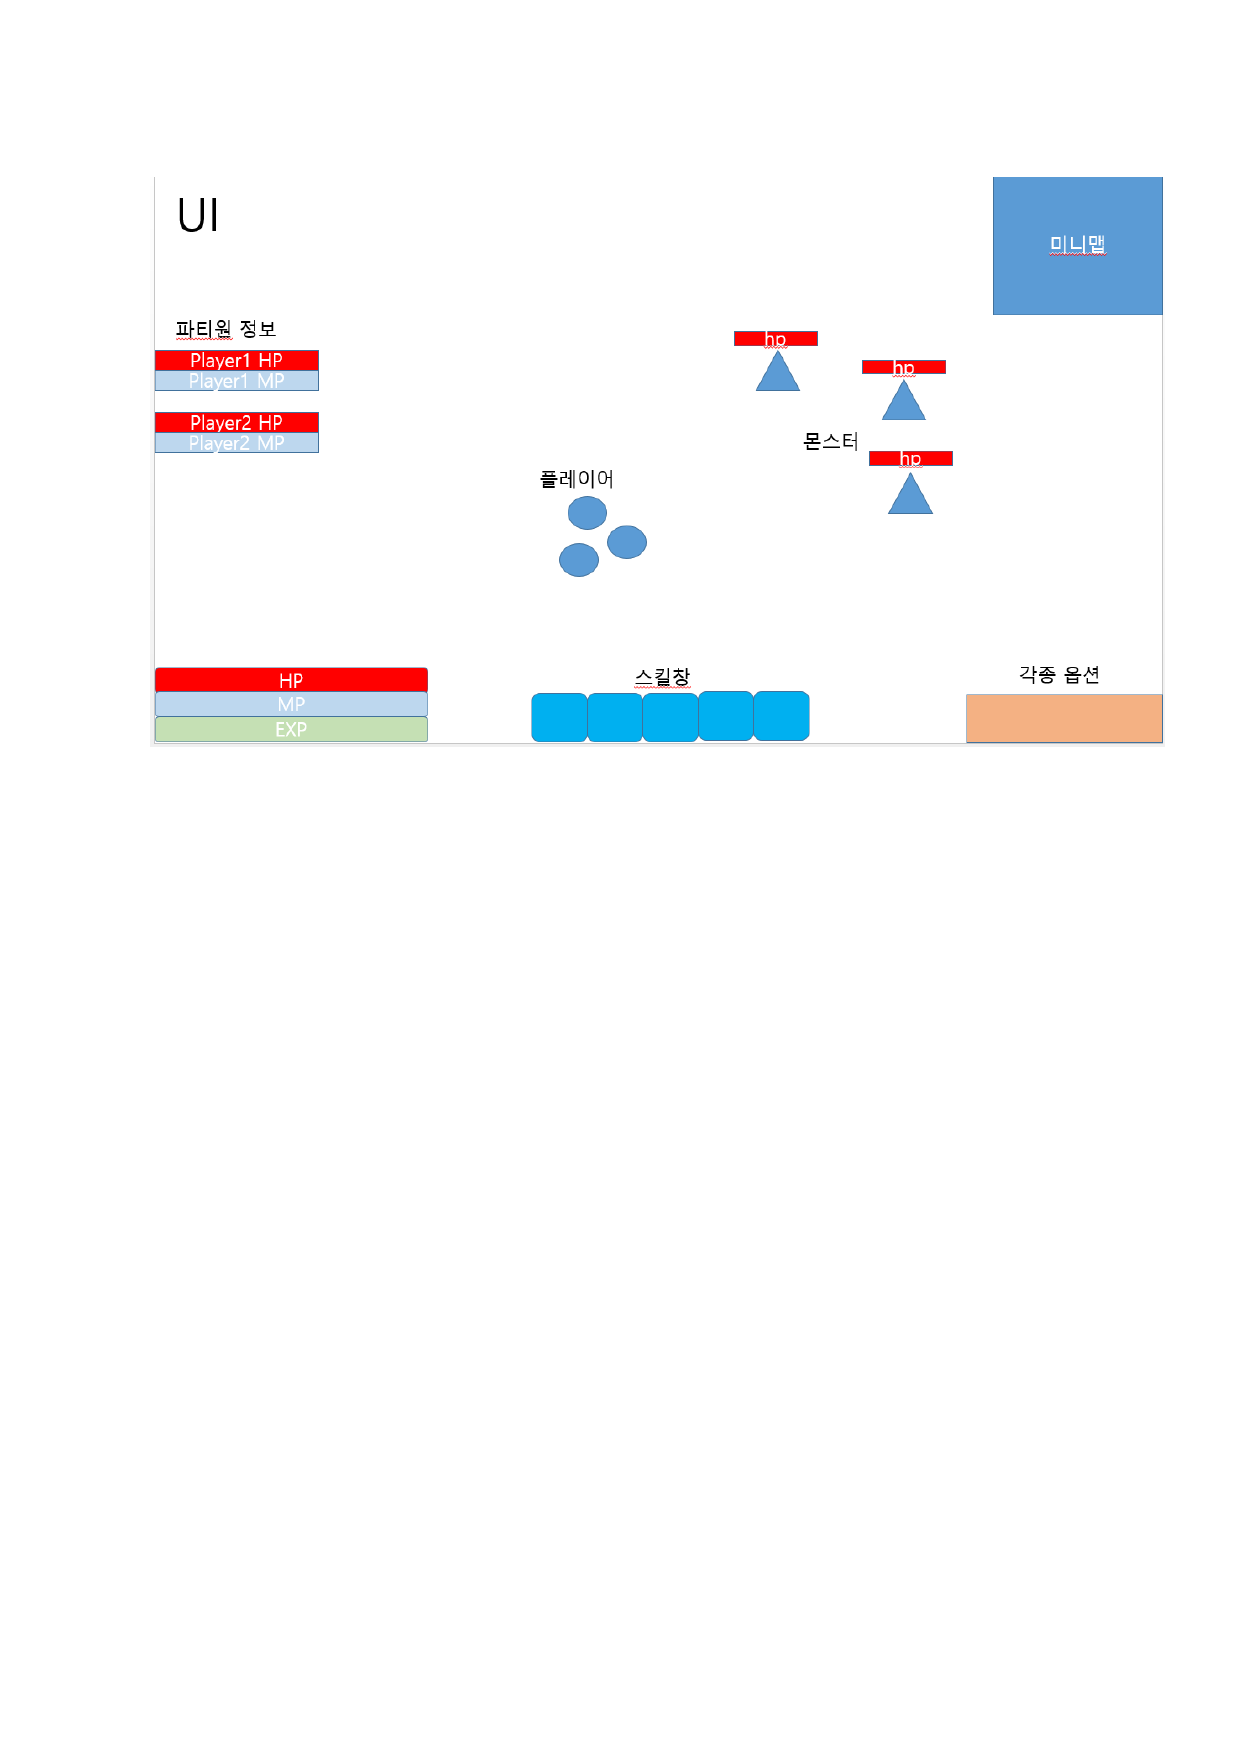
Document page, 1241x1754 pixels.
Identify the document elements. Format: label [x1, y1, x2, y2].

picture [150, 177, 1165, 747]
